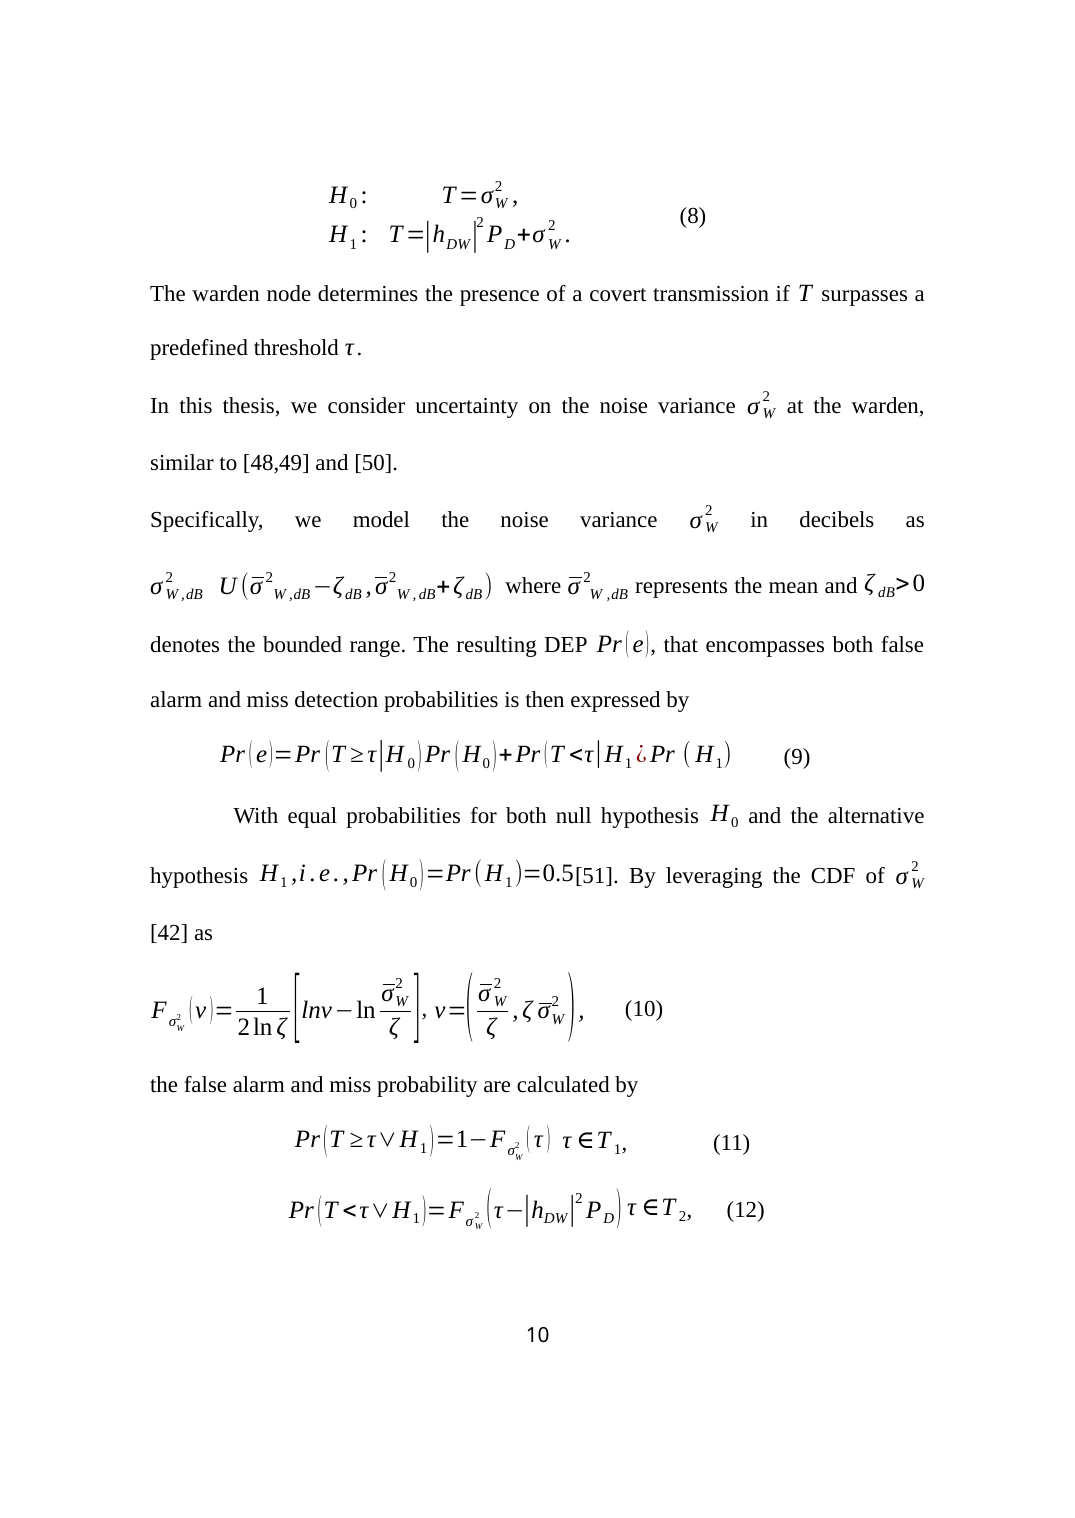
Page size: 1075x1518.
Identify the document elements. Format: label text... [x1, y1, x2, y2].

text (9) [150, 739, 925, 773]
text , (10) [150, 972, 925, 1045]
text , (12) [150, 1187, 925, 1231]
text The warden node determines the presence of a covert transmission if surpasses a predefined threshold . [150, 280, 925, 361]
text Specifically, we model the noise variance in decibels as where represents the mean and denotes the bounded range. The resulting DEP , that encompasses both false alarm and miss detection probabilities is then expressed by [150, 502, 925, 712]
text In this thesis, we consider uncertainty on the noise variance at the warden, similar to [48,49] and [50]. [150, 388, 925, 475]
text , (11) [150, 1124, 925, 1161]
text the false alarm and miss probability are calculated by [150, 1071, 925, 1097]
text With equal probabilities for both null hypothesis and the alternative hypothesis [51]. By leveraging the CDF of [42] as [150, 800, 925, 945]
text (8) [150, 177, 925, 253]
